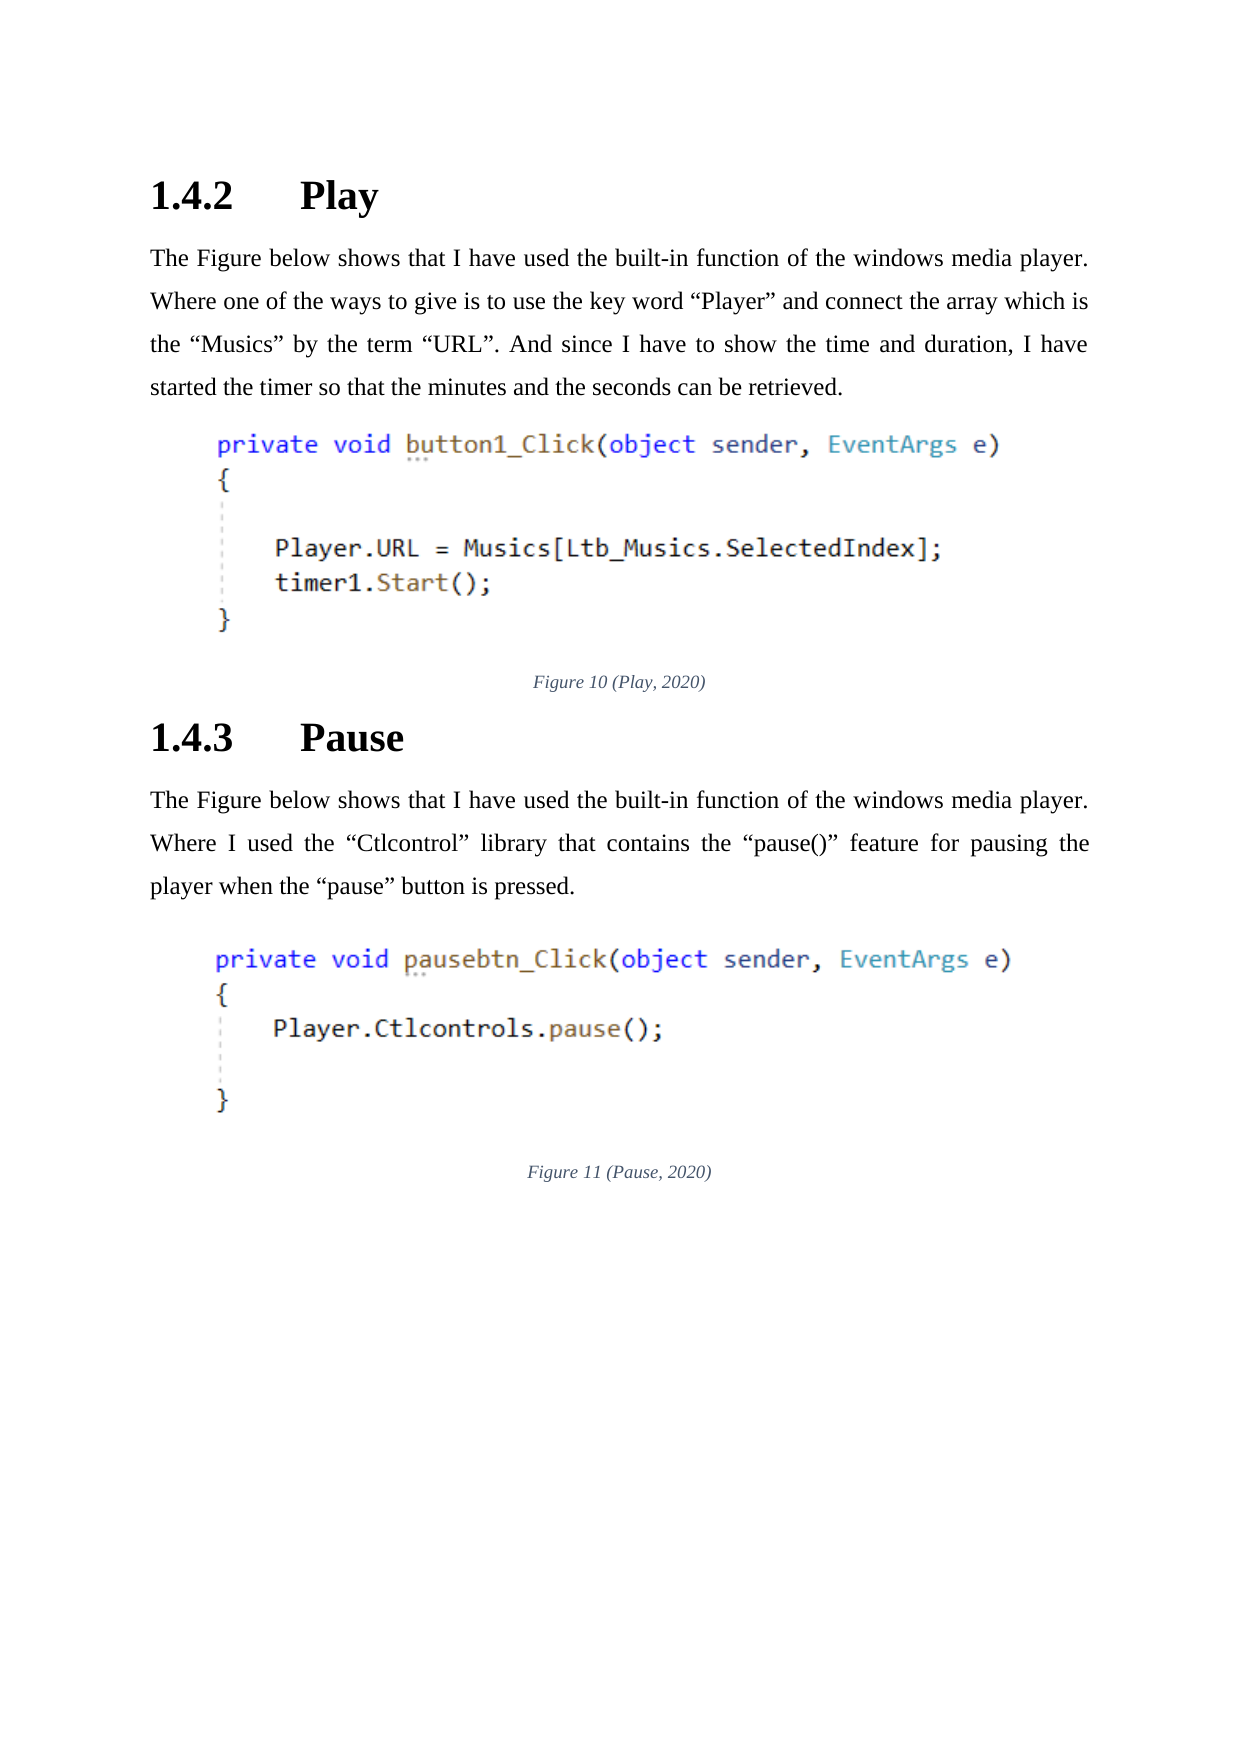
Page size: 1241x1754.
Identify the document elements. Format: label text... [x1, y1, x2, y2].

picture [203, 431, 1037, 640]
subtitle Pause [150, 713, 1090, 761]
subtitle Play [150, 171, 1090, 219]
picture [195, 930, 1045, 1130]
text The Figure below shows that I have used the built-in function of the windows media player. Where I used the “Ctlcontrol” library that contains the “pause()” feature for pausing the player when the “pause” button is pressed. [150, 785, 1090, 900]
text The Figure below shows that I have used the built-in function of the windows media player. Where one of the ways to give is to use the key word “Player” and connect the array which is the “Musics” by the term “URL”. And since I have to show the time and duration, I have started the timer so that the minutes and the seconds can be retrieved. [150, 243, 1090, 401]
